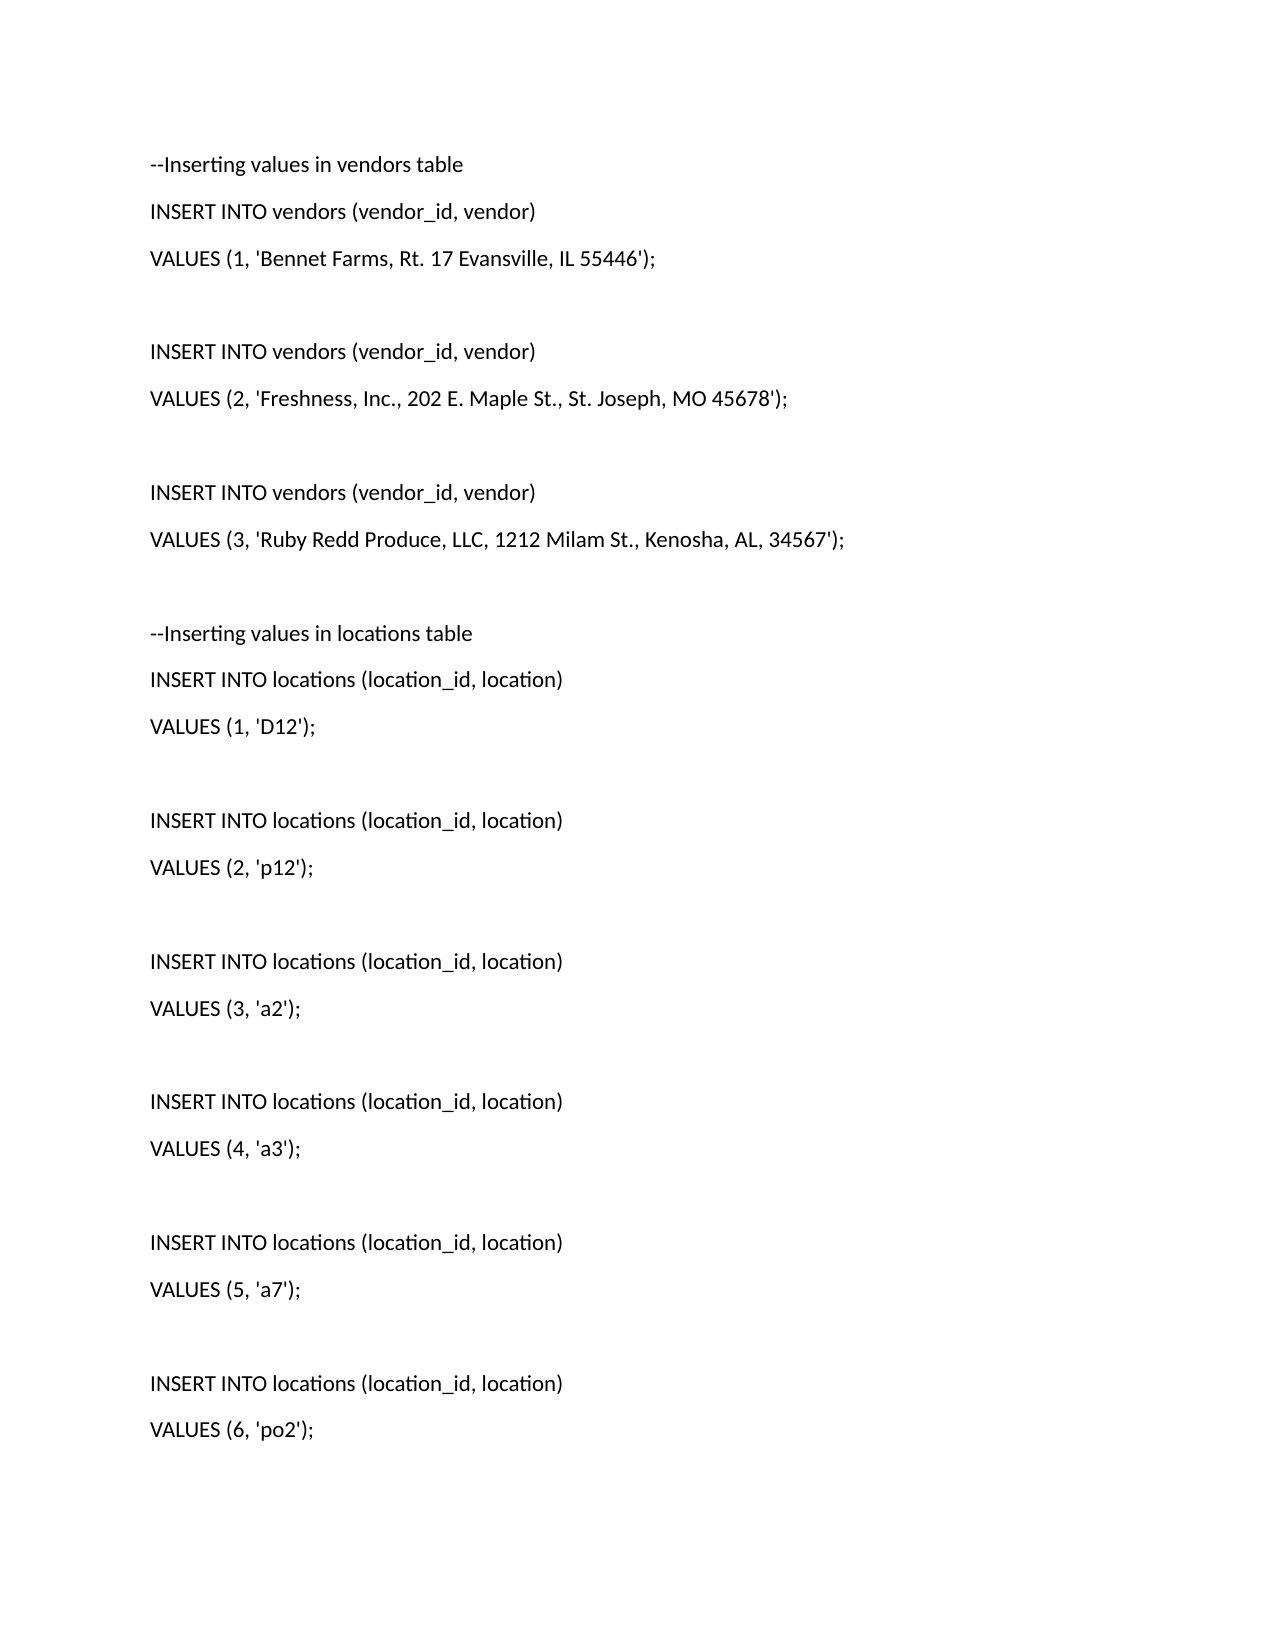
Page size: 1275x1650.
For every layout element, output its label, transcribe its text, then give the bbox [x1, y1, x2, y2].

text VALUES (3, 'a2'); [150, 994, 1125, 1022]
text VALUES (2, 'p12'); [150, 853, 1125, 881]
text VALUES (3, 'Ruby Redd Produce, LLC, 1212 Milam St., Kenosha, AL, 34567'); [150, 525, 1125, 553]
text VALUES (5, 'a7'); [150, 1275, 1125, 1303]
text INSERT INTO vendors (vendor_id, vendor) [150, 478, 1125, 506]
text VALUES (6, 'po2'); [150, 1416, 1125, 1444]
text INSERT INTO locations (location_id, location) [150, 666, 1125, 694]
text --Inserting values in locations table [150, 619, 1125, 647]
text INSERT INTO locations (location_id, location) [150, 947, 1125, 975]
text VALUES (1, 'D12'); [150, 712, 1125, 741]
text --Inserting values in vendors table [150, 150, 1125, 178]
text INSERT INTO locations (location_id, location) [150, 1087, 1125, 1116]
text INSERT INTO vendors (vendor_id, vendor) [150, 197, 1125, 225]
text VALUES (4, 'a3'); [150, 1134, 1125, 1162]
text INSERT INTO vendors (vendor_id, vendor) [150, 337, 1125, 366]
text INSERT INTO locations (location_id, location) [150, 806, 1125, 834]
text INSERT INTO locations (location_id, location) [150, 1228, 1125, 1256]
text VALUES (2, 'Freshness, Inc., 202 E. Maple St., St. Joseph, MO 45678'); [150, 384, 1125, 412]
text INSERT INTO locations (location_id, location) [150, 1369, 1125, 1397]
text VALUES (1, 'Bennet Farms, Rt. 17 Evansville, IL 55446'); [150, 244, 1125, 272]
